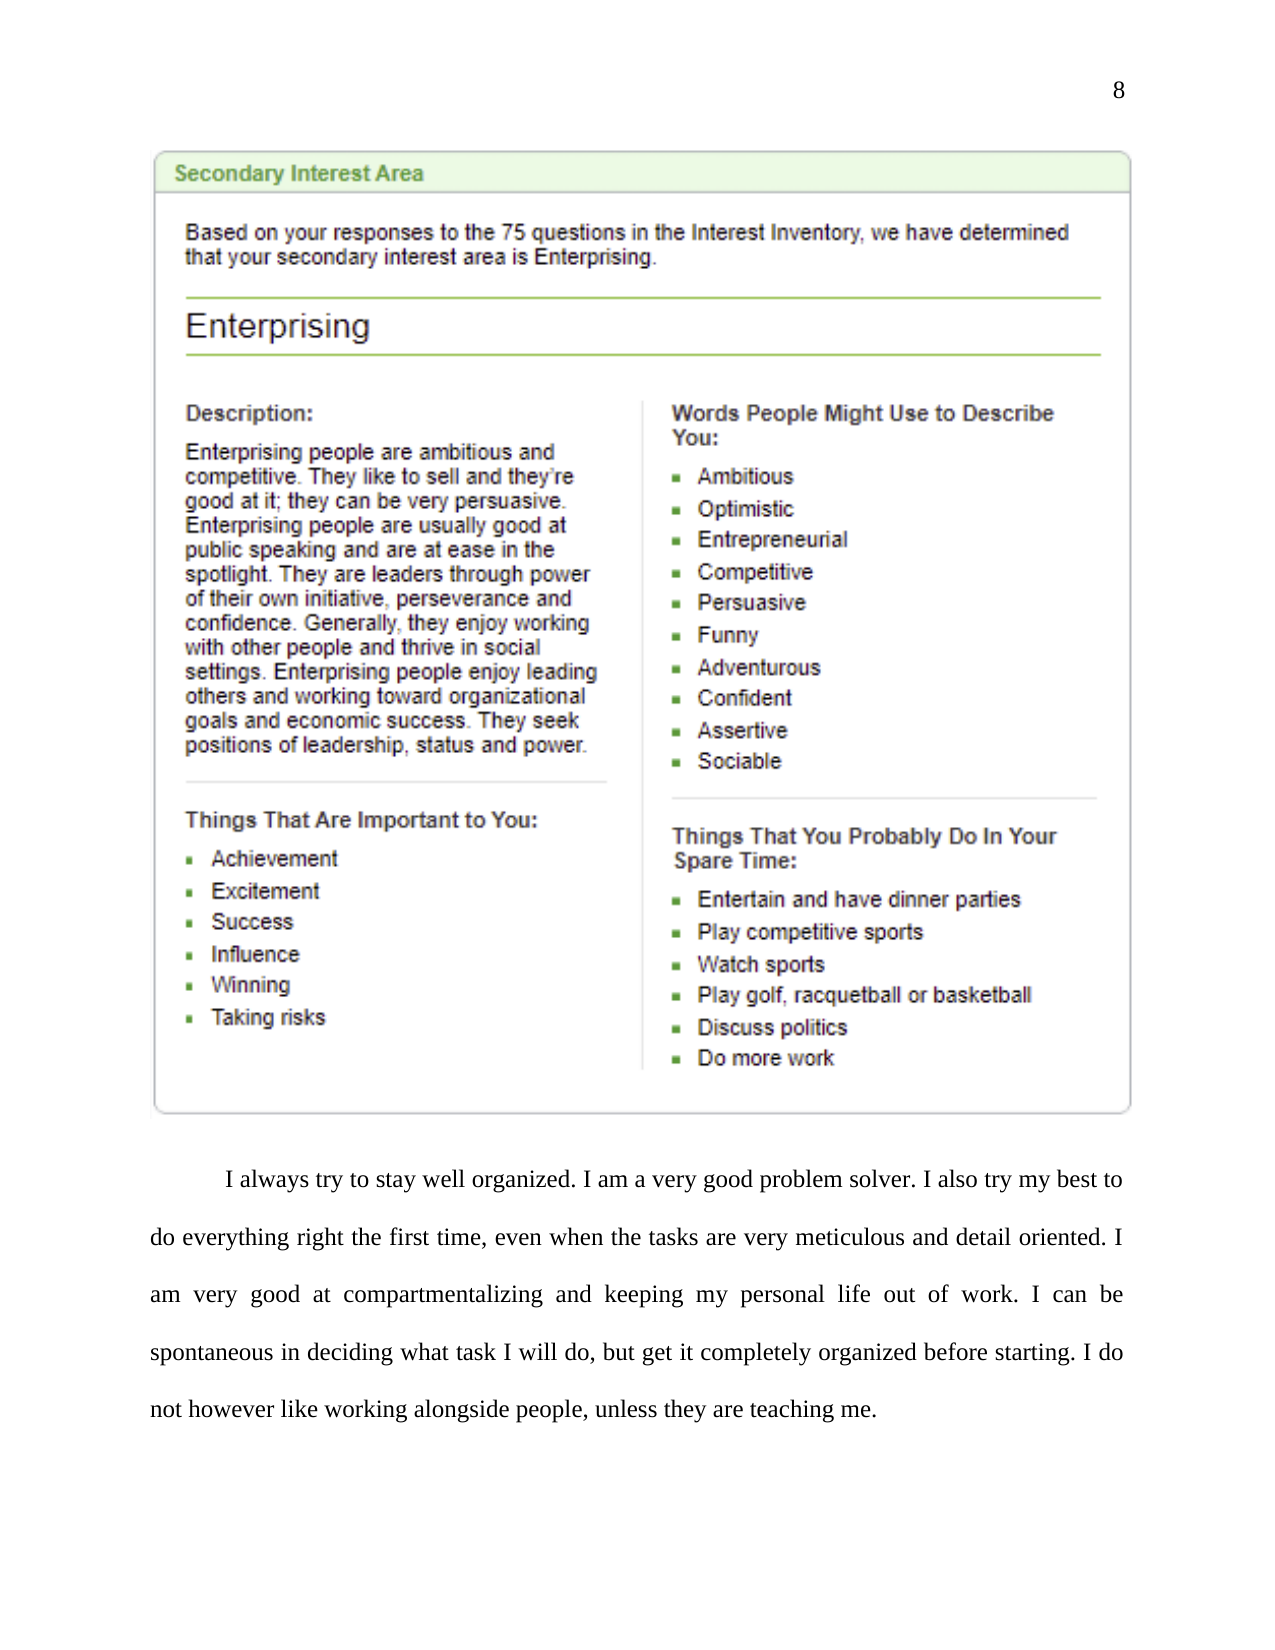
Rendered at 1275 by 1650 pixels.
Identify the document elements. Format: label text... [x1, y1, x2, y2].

picture [150, 150, 1133, 1119]
text I always try to stay well organized. I am a very good problem solver. I also try my best to do everything right the first time, even when the tasks are very meticulous and detail oriented. I am very good at compartmentalizing and keeping my personal life out of work. I can be spontaneous in deciding what task I will do, but get it completely organized before starting. I do not however like working alongside people, unless they are teaching me. [150, 1164, 1125, 1423]
